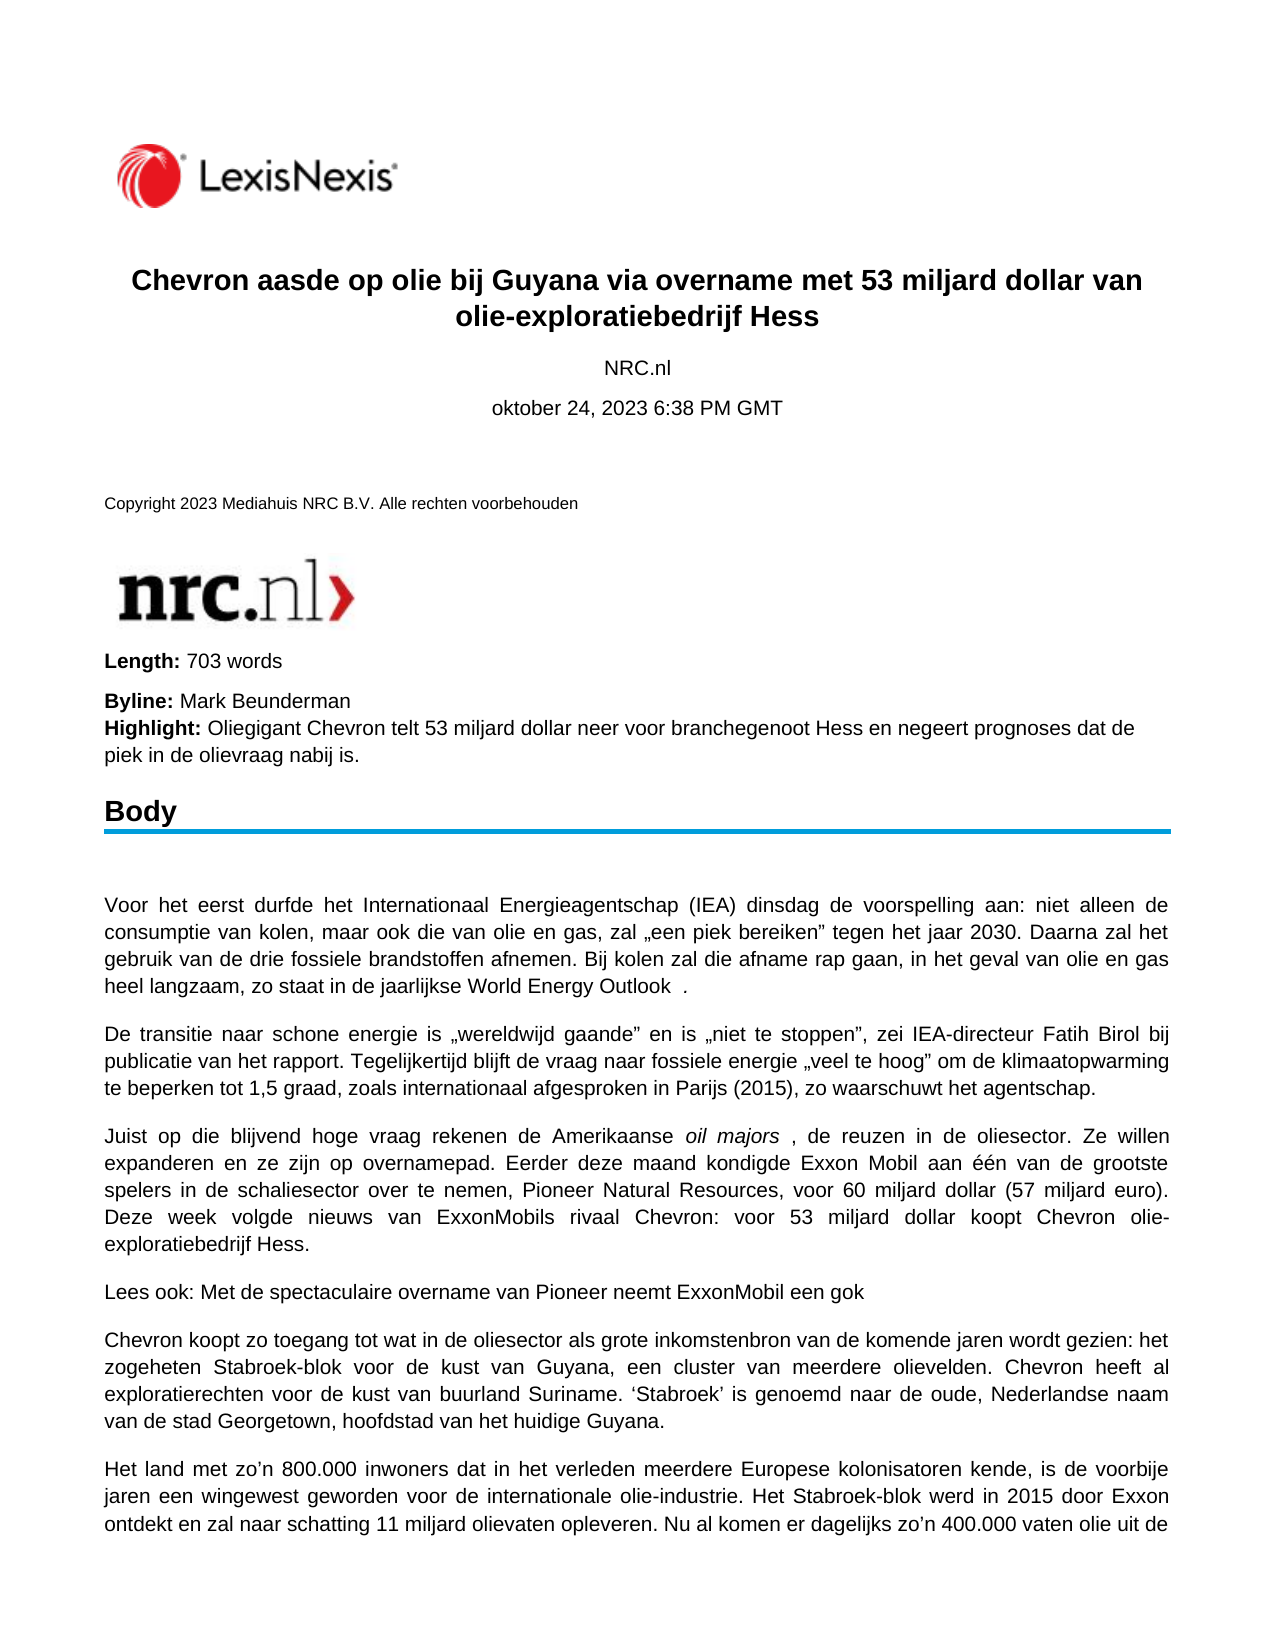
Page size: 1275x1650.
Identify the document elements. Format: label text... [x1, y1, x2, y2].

text Chevron koopt zo toegang tot wat in de oliesector als grote inkomstenbron van de komende jaren wordt gezien: het zogeheten Stabroek-blok voor de kust van Guyana, een cluster van meerdere olievelden. Chevron heeft al exploratierechten voor de kust van buurland Suriname. ‘Stabroek’ is genoemd naar de oude, Nederlandse naam van de stad Georgetown, hoofdstad van het huidige Guyana. [104, 1325, 1171, 1433]
text Length: 703 words [104, 646, 1171, 673]
text NRC.nl [104, 353, 1171, 380]
text Lees ook: Met de spectaculaire overname van Pioneer neemt ExxonMobil een gok [104, 1277, 1171, 1304]
text Highlight: Oliegigant Chevron telt 53 miljard dollar neer voor branchegenoot Hess en negeert prognoses dat de piek in de olievraag nabij is. [104, 713, 1171, 767]
text De transitie naar schone energie is „wereldwijd gaande” en is „niet te stoppen”, zei IEA-directeur Fatih Birol bij publicatie van het rapport. Tegelijkertijd blijft de vraag naar fossiele energie „veel te hoog” om de klimaatopwarming te beperken tot 1,5 graad, zoals internationaal afgesproken in Parijs (2015), zo waarschuwt het agentschap. [104, 1019, 1171, 1100]
picture [104, 144, 412, 208]
picture [104, 553, 364, 634]
text Byline: Mark Beunderman [104, 686, 1171, 713]
text Body [104, 792, 1171, 827]
text oktober 24, 2023 6:38 PM GMT [104, 393, 1171, 420]
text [104, 1454, 1171, 1535]
text Copyright 2023 Mediahuis NRC B.V. Alle rechten voorbehouden [104, 461, 1171, 513]
subtitle Chevron aasde op olie bij Guyana via overname met 53 miljard dollar van olie-exploratiebedrijf Hess [104, 261, 1171, 332]
text Voor het eerst durfde het Internationaal Energieagentschap (IEA) dinsdag de voorspelling aan: niet alleen de consumptie van kolen, maar ook die van olie en gas, zal „een piek bereiken” tegen het jaar 2030. Daarna zal het gebruik van de drie fossiele brandstoffen afnemen. Bij kolen zal die afname rap gaan, in het geval van olie en gas heel langzaam, zo staat in de jaarlijkse World Energy Outlook . [104, 889, 1171, 998]
text Juist op die blijvend hoge vraag rekenen de Amerikaanse oil majors , de reuzen in de oliesector. Ze willen expanderen en ze zijn op overnamepad. Eerder deze maand kondigde Exxon Mobil aan één van de grootste spelers in de schaliesector over te nemen, Pioneer Natural Resources, voor 60 miljard dollar (57 miljard euro). Deze week volgde nieuws van ExxonMobils rivaal Chevron: voor 53 miljard dollar koopt Chevron olie-exploratiebedrijf Hess. [104, 1121, 1171, 1256]
